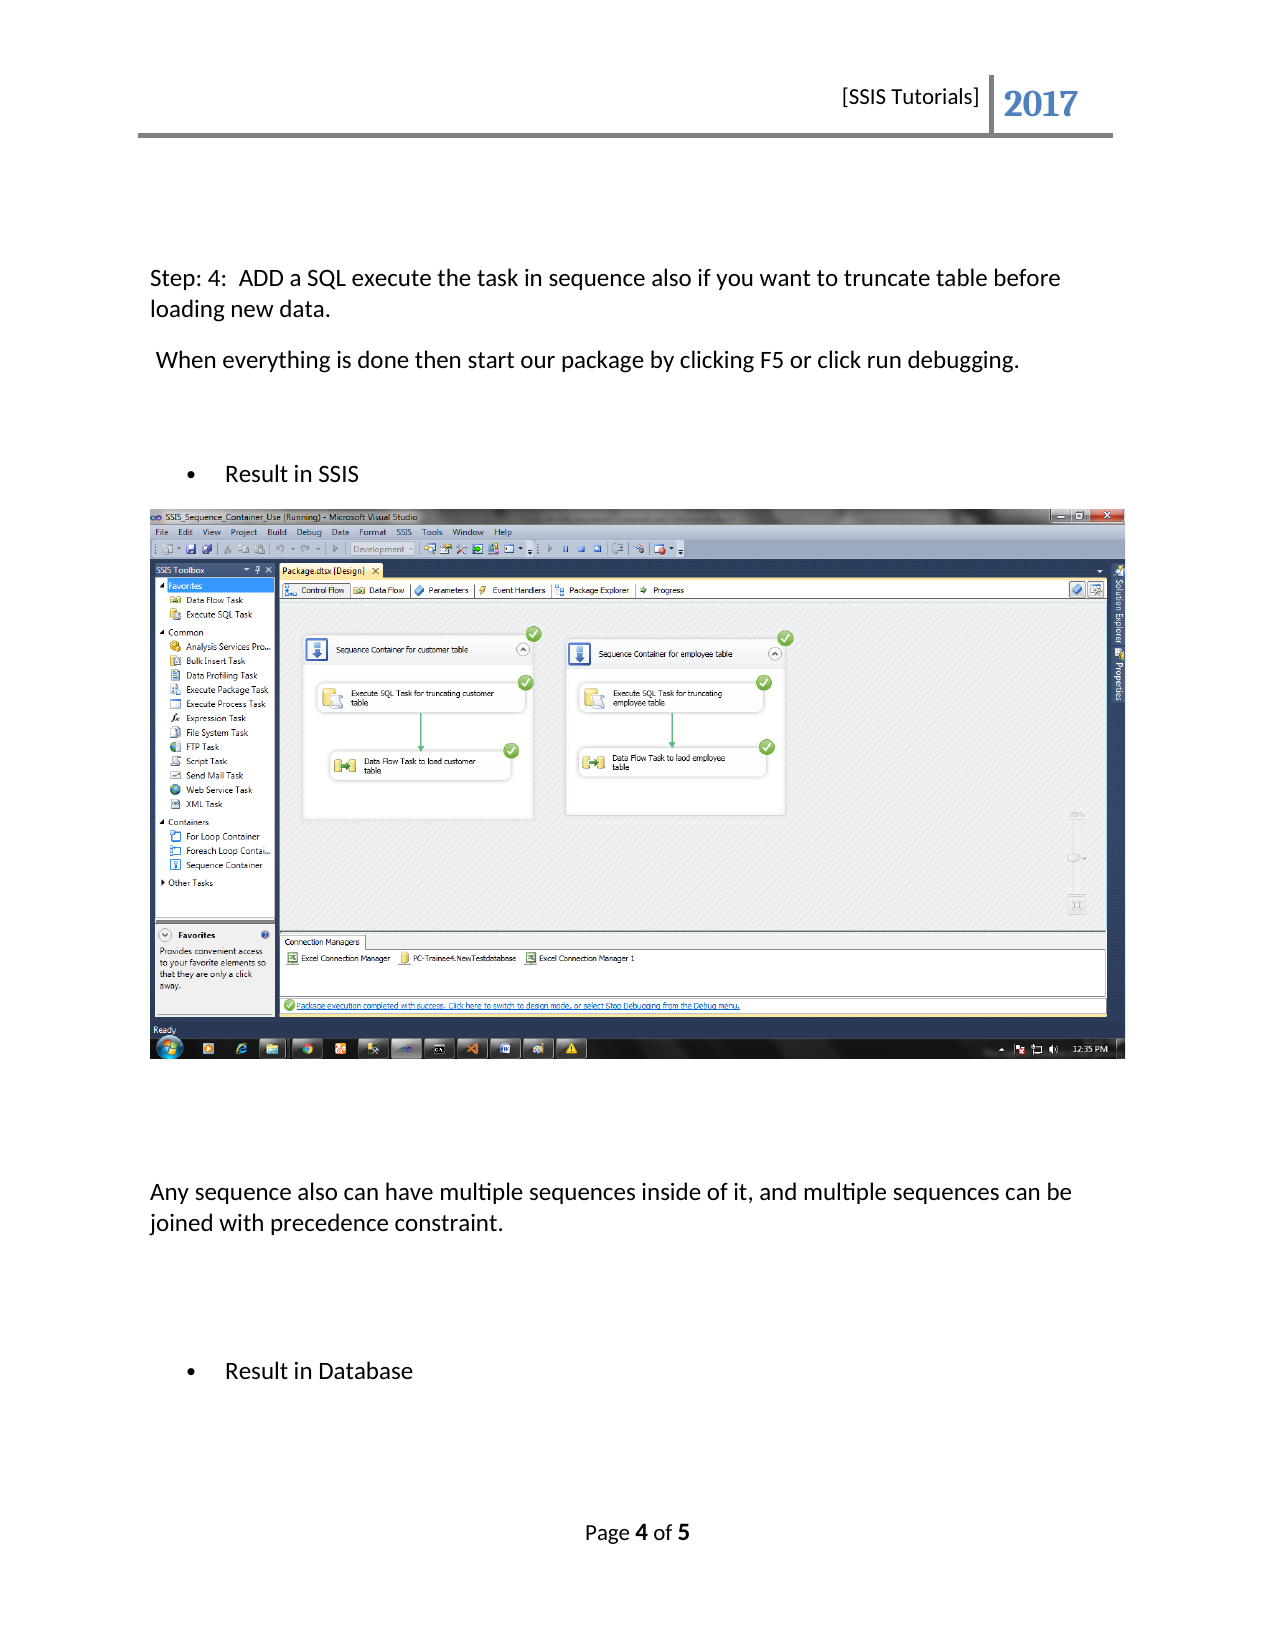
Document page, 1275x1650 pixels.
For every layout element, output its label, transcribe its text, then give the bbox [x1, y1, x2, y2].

picture [150, 509, 1125, 1059]
list Result in SSIS [187, 458, 1125, 489]
text Any sequence also can have multiple sequences inside of it, and multiple sequences can be joined with precedence constraint. [150, 1176, 1125, 1237]
list Result in Database [187, 1355, 1125, 1386]
text Step: 4: ADD a SQL execute the task in sequence also if you want to truncate table before loading new data. [150, 263, 1125, 324]
text When everything is done then start our package by clicking F5 or click run debugging. [150, 344, 1125, 375]
